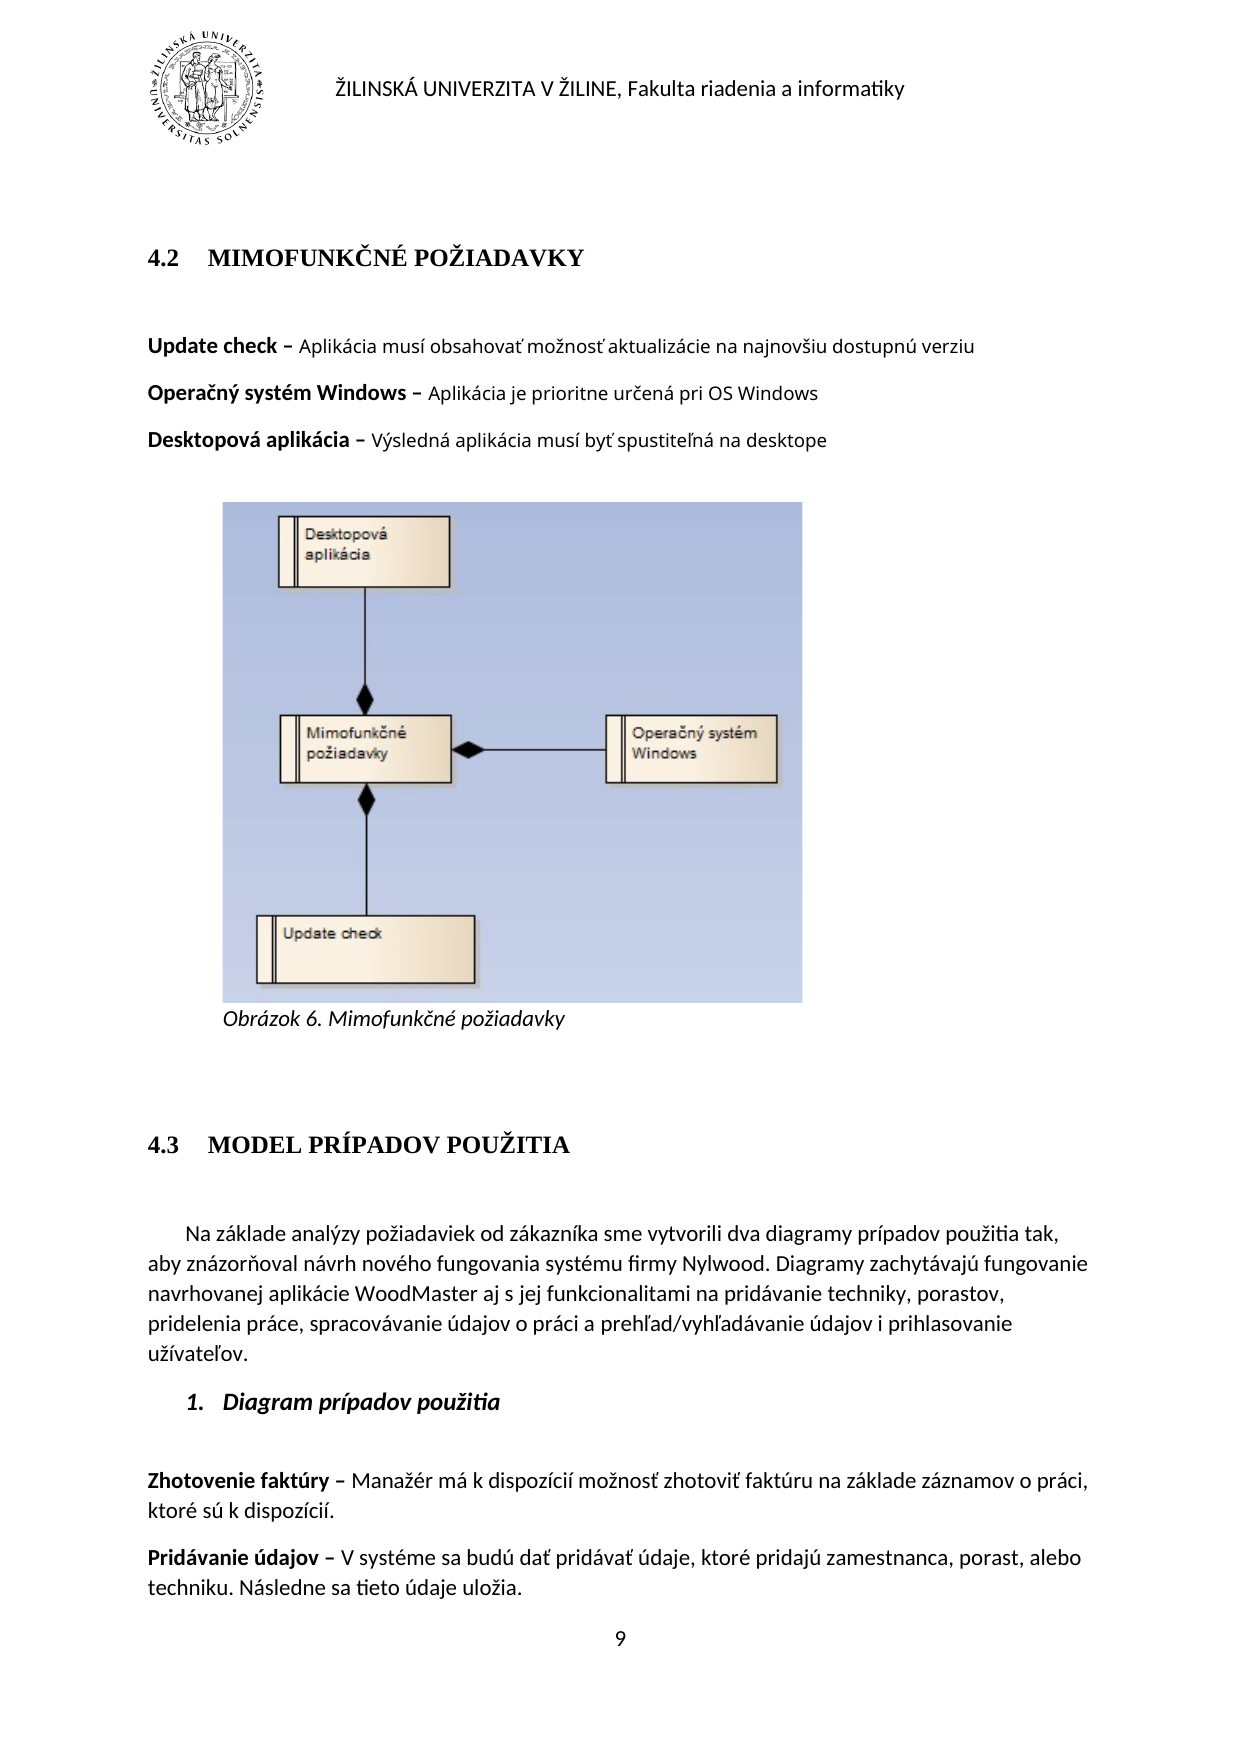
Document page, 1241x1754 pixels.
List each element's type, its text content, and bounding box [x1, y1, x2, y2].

picture [147, 28, 264, 145]
subtitle MIMOfunkčné požiadavky [148, 243, 1093, 272]
text Pridávanie údajov – V systéme sa budú dať pridávať údaje, ktoré pridajú zamestnanca, porast, alebo techniku. Následne sa tieto údaje uložia. [148, 1543, 1093, 1602]
picture [222, 502, 803, 1003]
text Desktopová aplikácia – Výsledná aplikácia musí byť spustiteľná na desktope [148, 425, 1093, 453]
list Diagram prípadov použitia [185, 1386, 1093, 1417]
subtitle Model prípadov použitia [148, 1131, 1093, 1159]
text Zhotovenie faktúry – Manažér má k dispozícií možnosť zhotoviť faktúru na základe záznamov o práci, ktoré sú k dispozícií. [148, 1466, 1093, 1524]
list Obrázok 6. Mimofunkčné požiadavky [223, 1004, 1093, 1033]
text Update check – Aplikácia musí obsahovať možnosť aktualizácie na najnovšiu dostupnú verziu [148, 332, 1093, 359]
text Na základe analýzy požiadaviek od zákazníka sme vytvorili dva diagramy prípadov použitia tak, aby znázorňoval návrh nového fungovania systému firmy Nylwood. Diagramy zachytávajú fungovanie navrhovanej aplikácie WoodMaster aj s jej funkcionalitami na pridávanie techniky, porastov, pridelenia práce, spracovávanie údajov o práci a prehľad/vyhľadávanie údajov i prihlasovanie užívateľov. [148, 1219, 1093, 1368]
text Operačný systém Windows – Aplikácia je prioritne určená pri OS Windows [148, 378, 1093, 406]
